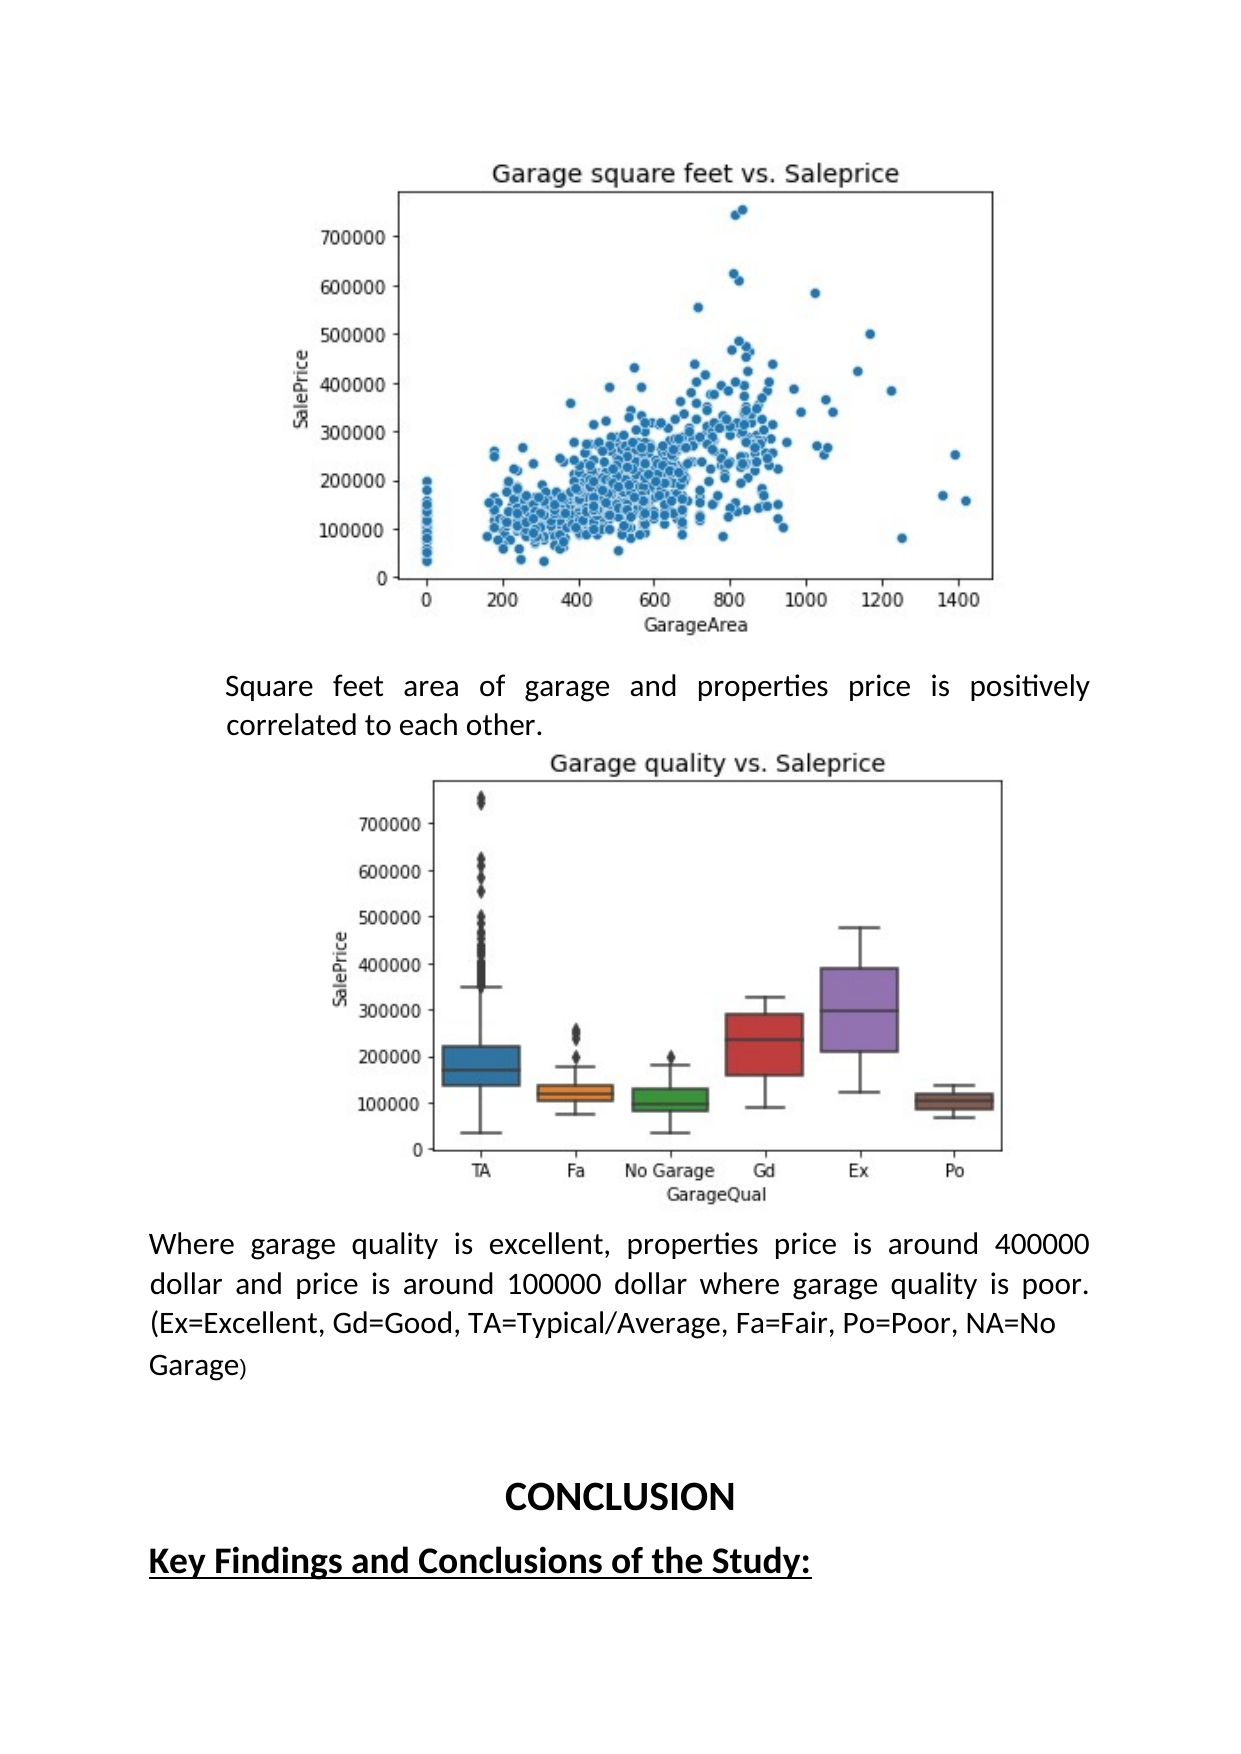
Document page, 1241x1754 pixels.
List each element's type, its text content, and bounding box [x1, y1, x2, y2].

subtitle CONCLUSION [150, 1470, 1090, 1521]
picture [283, 150, 1047, 655]
picture [306, 750, 1025, 1213]
text Garage) [148, 1344, 1091, 1383]
text Key Findings and Conclusions of the Study: [148, 1537, 1135, 1583]
text Where garage quality is excellent, properties price is around 400000 dollar and price is around 100000 dollar where garage quality is poor. (Ex=Excellent, Gd=Good, TA=Typical/Average, Fa=Fair, Po=Poor, NA=No [148, 1224, 1091, 1342]
text Square feet area of garage and properties price is positively correlated to each other. [225, 666, 1091, 743]
